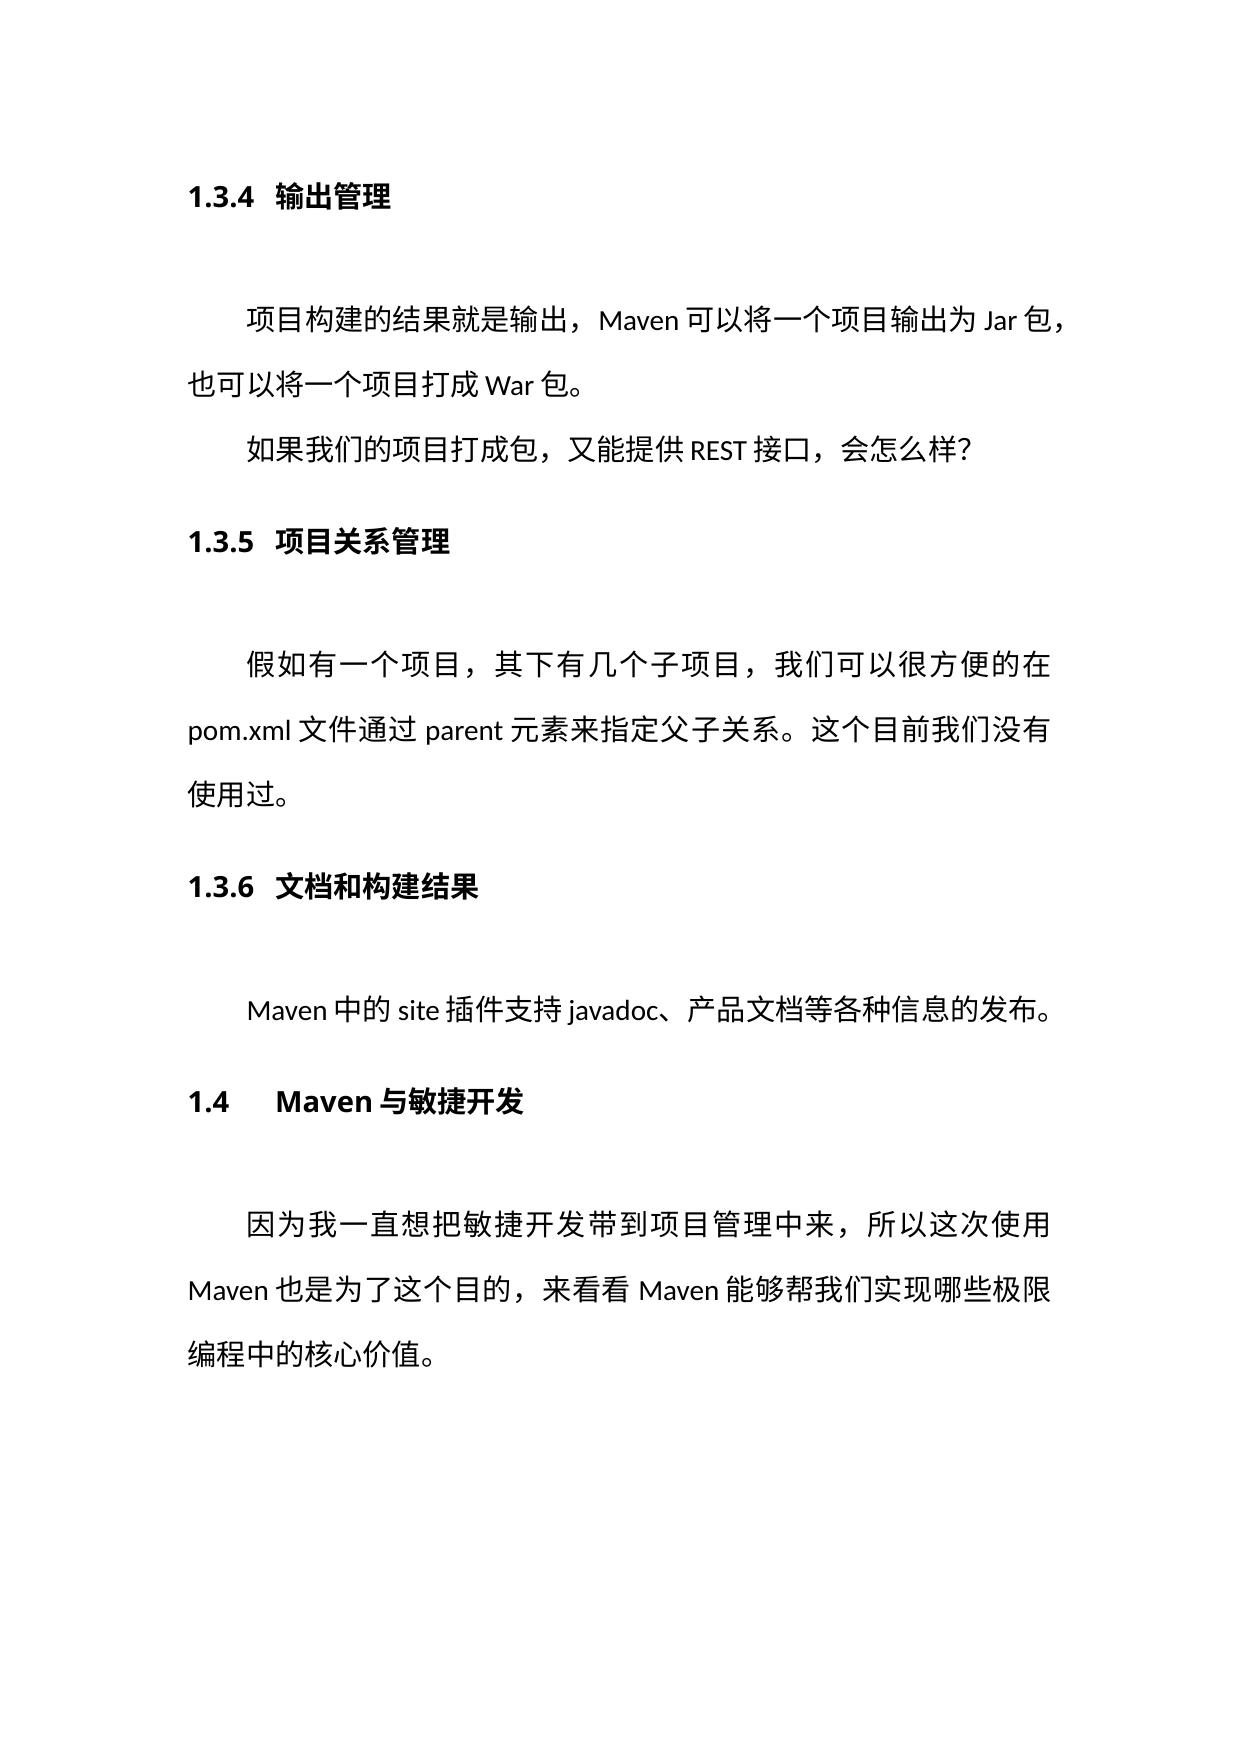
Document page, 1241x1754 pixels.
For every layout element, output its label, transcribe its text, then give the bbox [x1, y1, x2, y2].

subtitle 项目关系管理 [187, 507, 1053, 572]
subtitle Maven与敏捷开发 [187, 1067, 1053, 1132]
subtitle 文档和构建结果 [187, 852, 1053, 917]
text 假如有一个项目，其下有几个子项目，我们可以很方便的在pom.xml文件通过parent元素来指定父子关系。这个目前我们没有使用过。 [187, 630, 1053, 825]
subtitle 输出管理 [187, 162, 1053, 227]
text Maven中的site插件支持javadoc、产品文档等各种信息的发布。 [187, 975, 1053, 1040]
text 因为我一直想把敏捷开发带到项目管理中来，所以这次使用Maven也是为了这个目的，来看看Maven能够帮我们实现哪些极限编程中的核心价值。 [187, 1190, 1053, 1385]
text 如果我们的项目打成包，又能提供REST接口，会怎么样？ [187, 415, 1053, 480]
text 项目构建的结果就是输出，Maven可以将一个项目输出为Jar包，也可以将一个项目打成War包。 [187, 285, 1053, 415]
